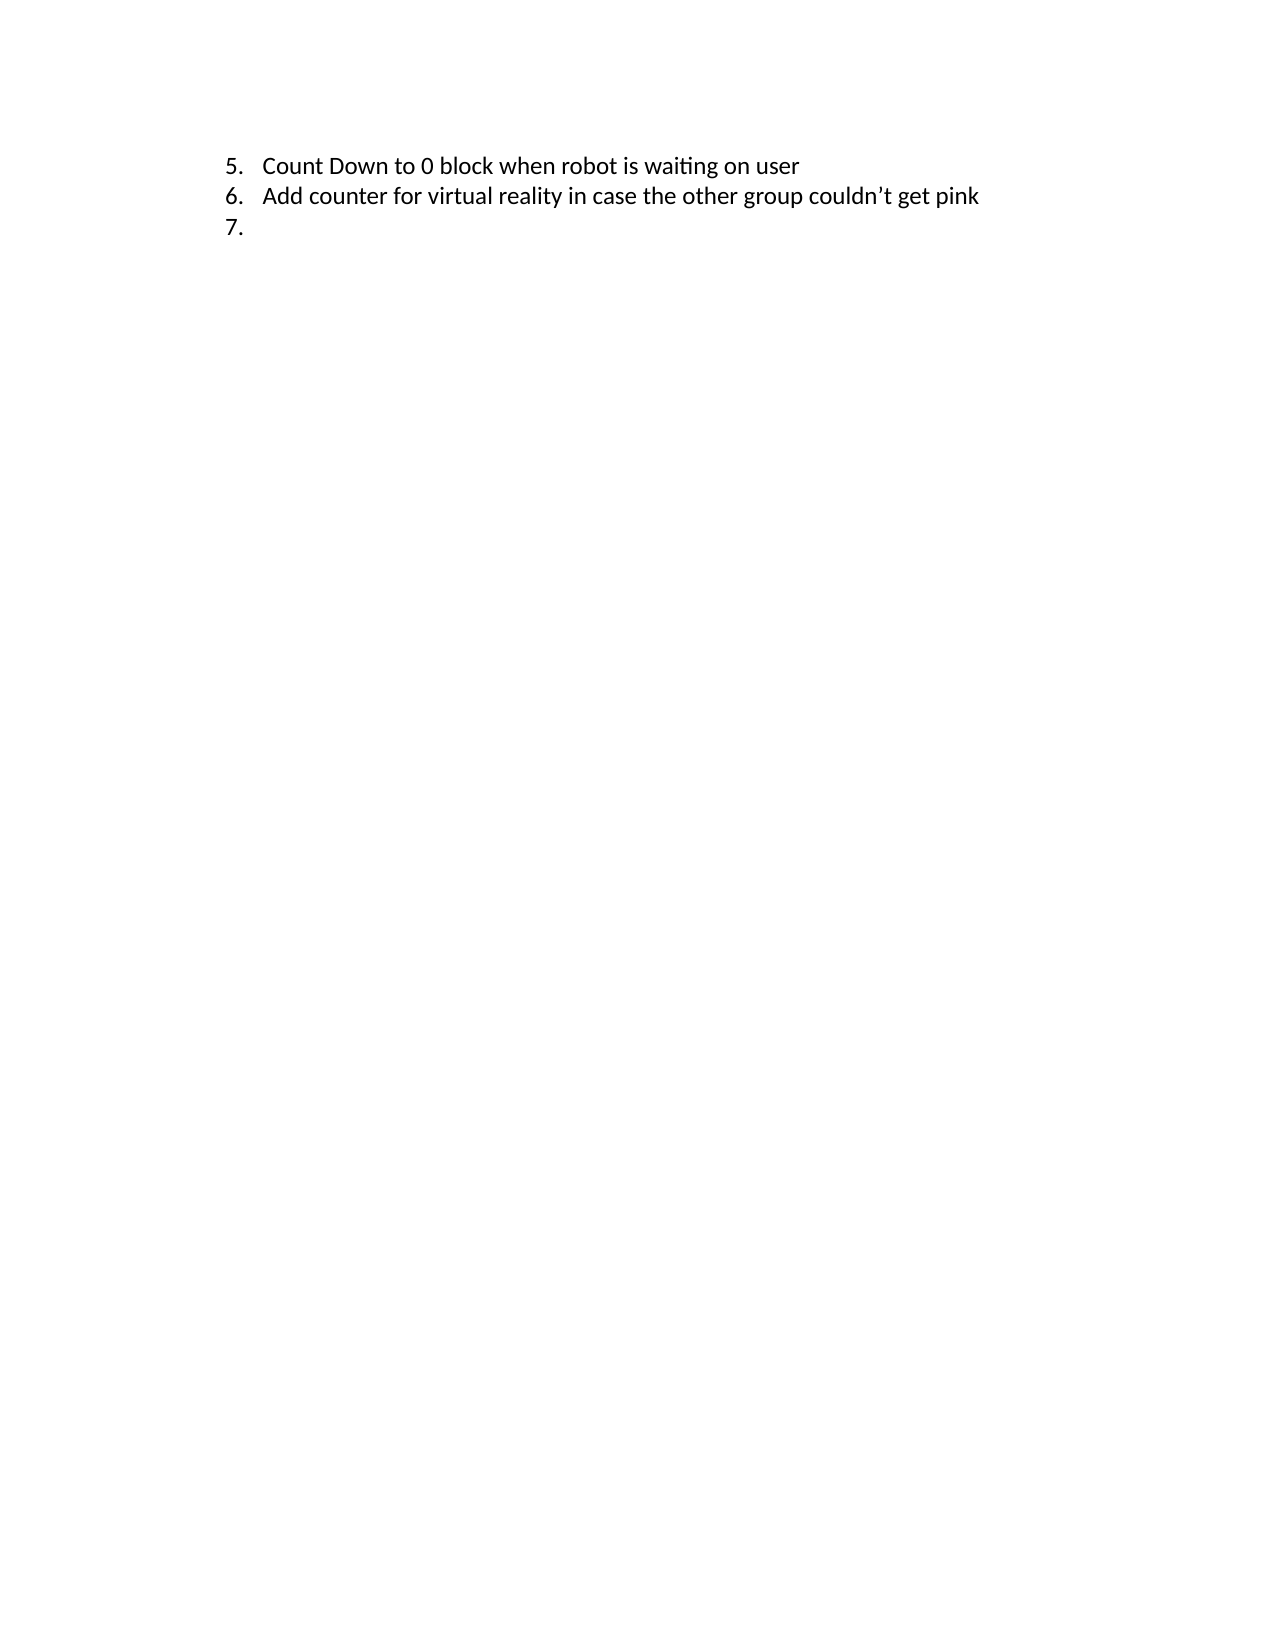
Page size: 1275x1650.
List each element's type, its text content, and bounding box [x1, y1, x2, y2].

list Add counter for virtual reality in case the other group couldn’t get pink [225, 181, 1125, 211]
list Count Down to 0 block when robot is waiting on user [225, 150, 1125, 181]
